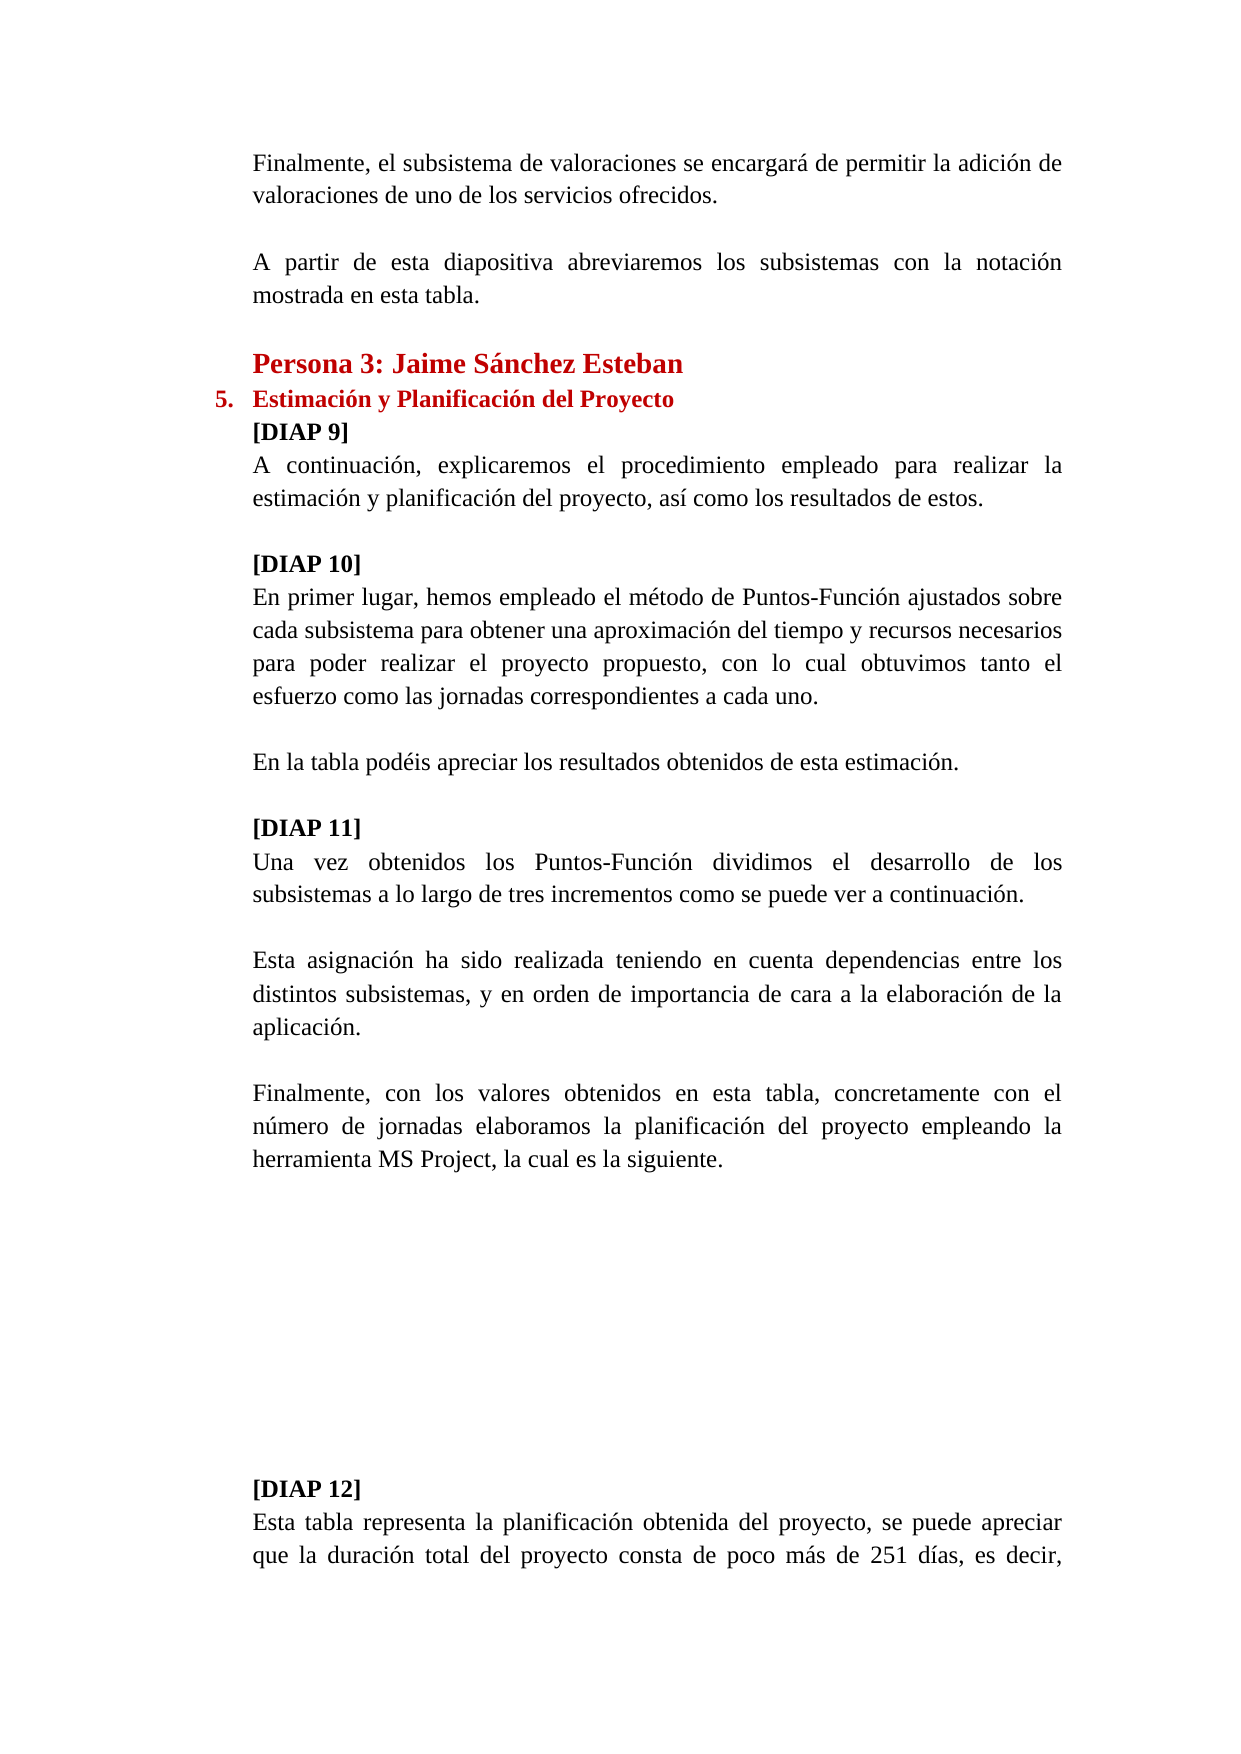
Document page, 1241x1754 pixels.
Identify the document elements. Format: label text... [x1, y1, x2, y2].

list Finalmente, el subsistema de valoraciones se encargará de permitir la adición de valoraciones de uno de los servicios ofrecidos. [252, 148, 1063, 209]
list Esta asignación ha sido realizada teniendo en cuenta dependencias entre los distintos subsistemas, y en orden de importancia de cara a la elaboración de la aplicación. [252, 946, 1063, 1040]
list [DIAP 9] [252, 417, 1063, 446]
list En la tabla podéis apreciar los resultados obtenidos de esta estimación. [252, 747, 1063, 776]
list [252, 1507, 1063, 1569]
list Una vez obtenidos los Puntos-Función dividimos el desarrollo de los subsistemas a lo largo de tres incrementos como se puede ver a continuación. [252, 847, 1063, 908]
list [DIAP 11] [252, 813, 1063, 842]
list En primer lugar, hemos empleado el método de Puntos-Función ajustados sobre cada subsistema para obtener una aproximación del tiempo y recursos necesarios para poder realizar el proyecto propuesto, con lo cual obtuvimos tanto el esfuerzo como las jornadas correspondientes a cada uno. [252, 582, 1063, 710]
list Persona 3: Jaime Sánchez Esteban [252, 346, 1063, 379]
list Finalmente, con los valores obtenidos en esta tabla, concretamente con el número de jornadas elaboramos la planificación del proyecto empleando la herramienta MS Project, la cual es la siguiente. [252, 1078, 1063, 1172]
list Estimación y Planificación del Proyecto [215, 384, 1063, 413]
list A partir de esta diapositiva abreviaremos los subsistemas con la notación mostrada en esta tabla. [252, 247, 1063, 308]
list [DIAP 12] [252, 1474, 1063, 1503]
list A continuación, explicaremos el procedimiento empleado para realizar la estimación y planificación del proyecto, así como los resultados de estos. [252, 450, 1063, 512]
list [DIAP 10] [252, 549, 1063, 578]
